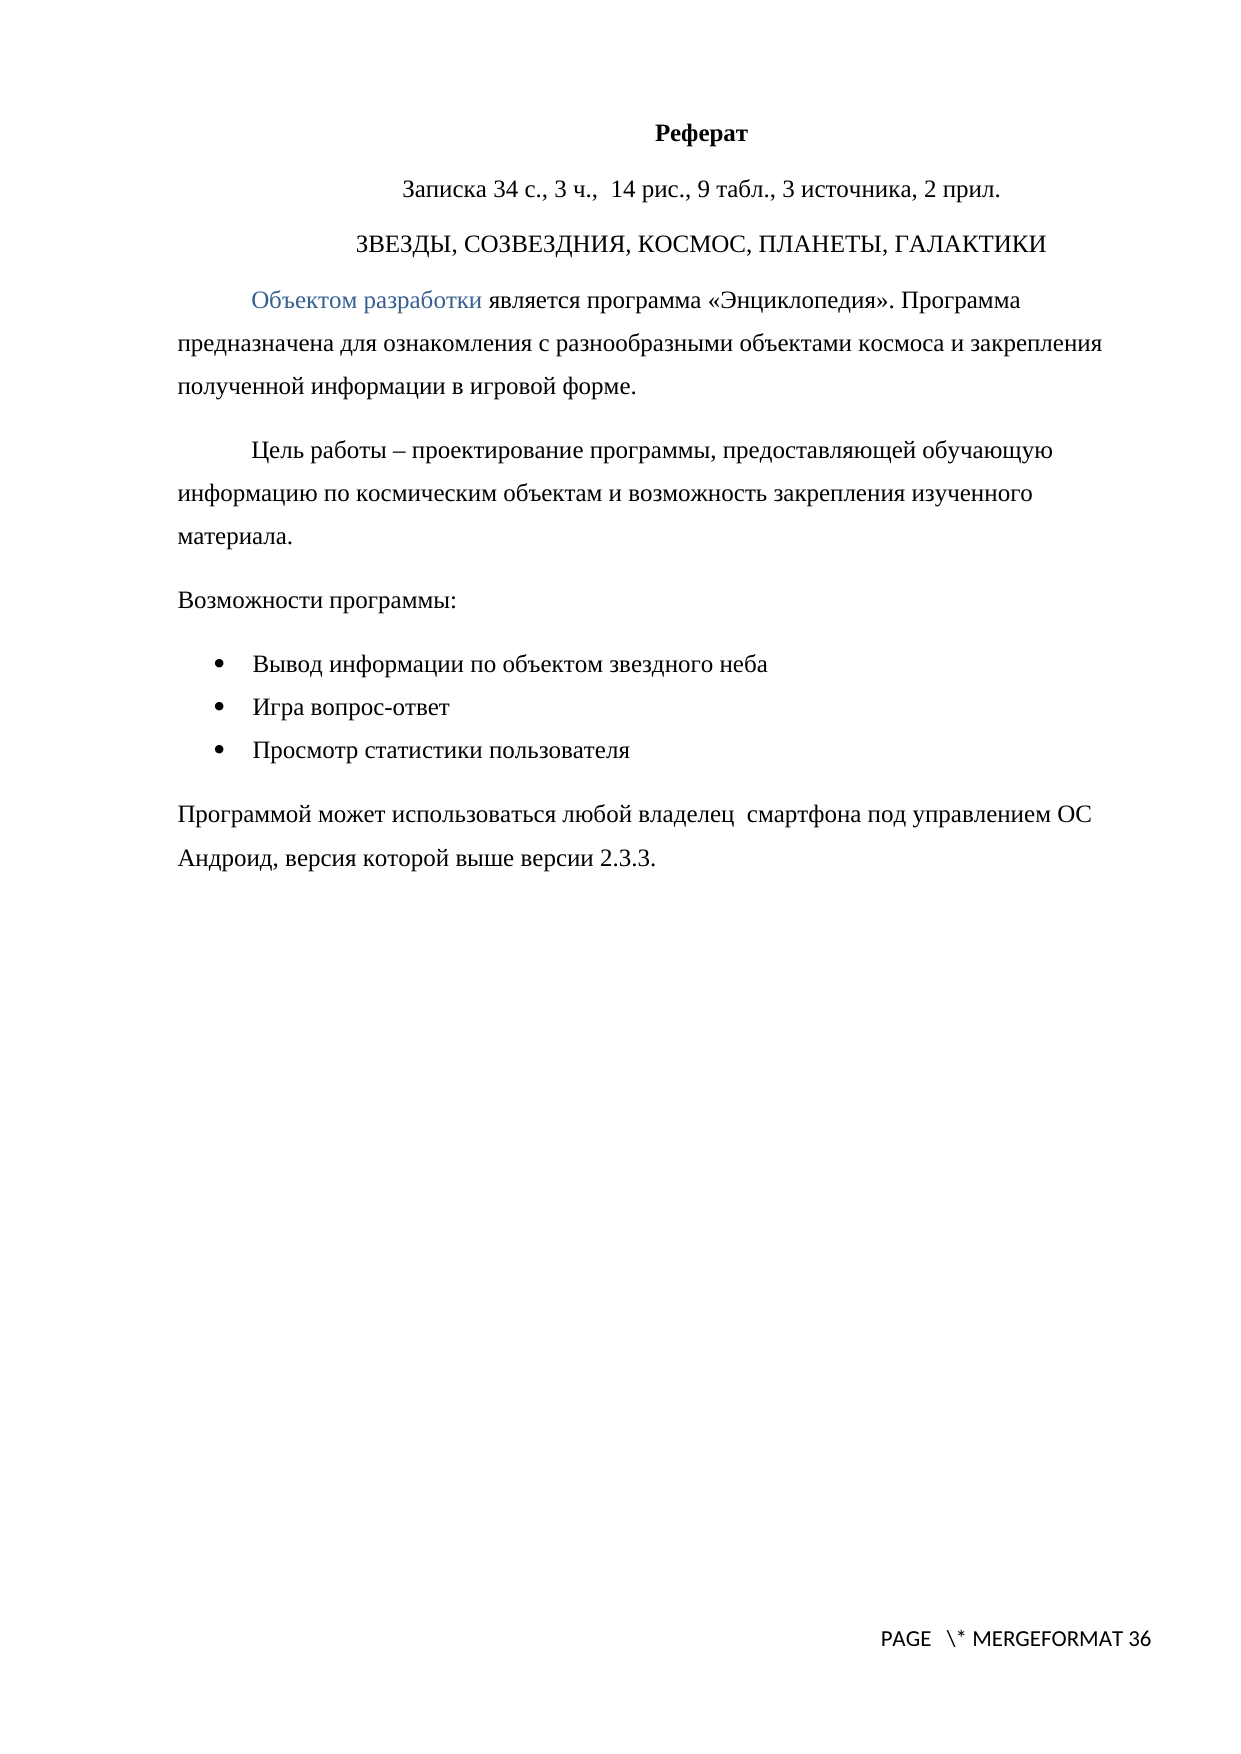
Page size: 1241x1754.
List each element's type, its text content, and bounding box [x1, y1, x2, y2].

list Игра вопрос-ответ [215, 692, 1152, 721]
text ЗВЕЗДЫ, СОЗВЕЗДНИЯ, КОСМОС, ПЛАНЕТЫ, ГАЛАКТИКИ [177, 229, 1152, 258]
list Просмотр статистики пользователя [215, 736, 1152, 764]
text Программой может использоваться любой владелец смартфона под управлением ОС Андроид, версия которой выше версии 2.3.3. [177, 799, 1152, 871]
text Записка 34 с., 3 ч., 14 рис., 9 табл., 3 источника, 2 прил. [177, 174, 1152, 202]
text Реферат [177, 118, 1152, 147]
text Возможности программы: [177, 585, 1152, 614]
text Объектом разработки является программа «Энциклопедия». Программа предназначена для ознакомления с разнообразными объектами космоса и закрепления полученной информации в игровой форме. [177, 285, 1152, 400]
list Вывод информации по объектом звездного неба [215, 649, 1152, 678]
text Цель работы – проектирование программы, предоставляющей обучающую информацию по космическим объектам и возможность закрепления изученного материала. [177, 435, 1152, 550]
